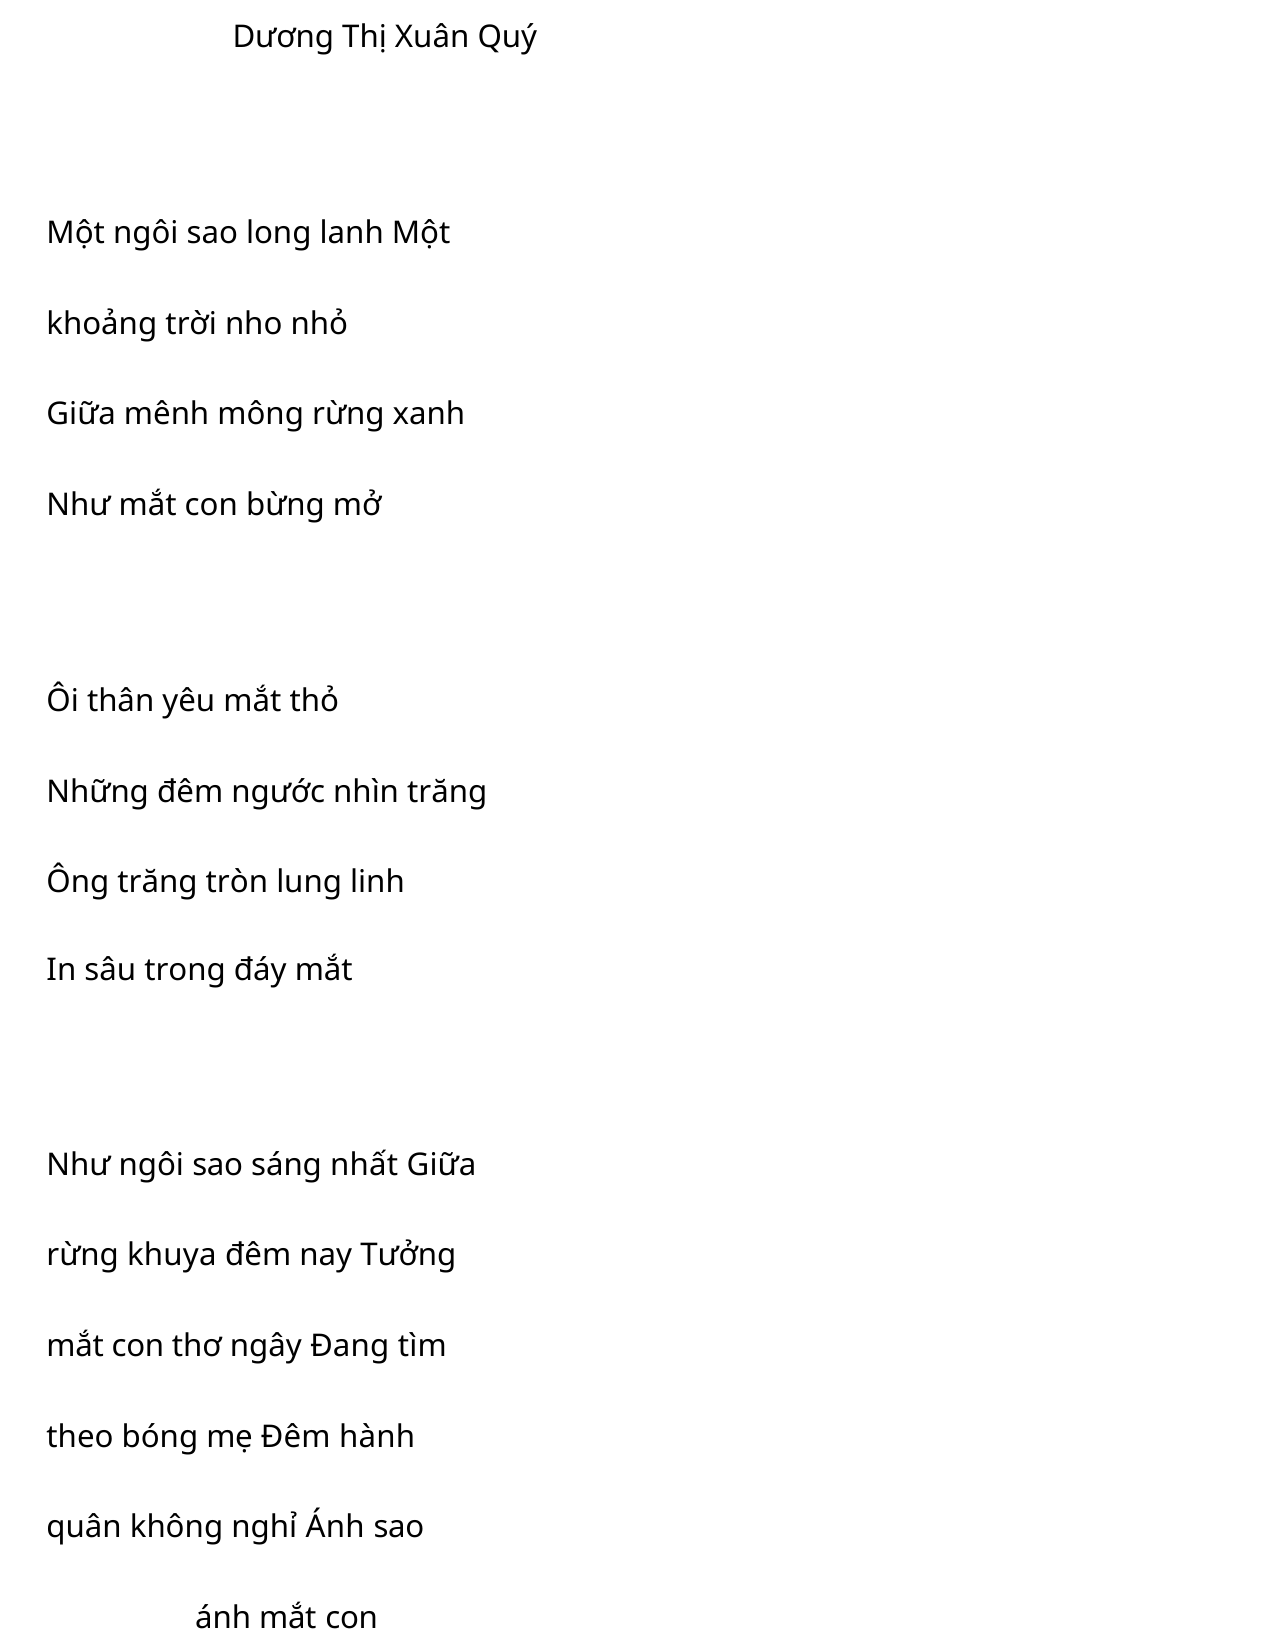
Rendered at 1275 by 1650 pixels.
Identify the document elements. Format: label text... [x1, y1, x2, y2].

text Dương Thị Xuân Quý [232, 14, 1275, 56]
text Giữa mênh mông rừng xanh Như mắt con bừng mở [46, 391, 492, 525]
text Một ngôi sao long lanh Một khoảng trời nho nhỏ [46, 210, 458, 343]
text In sâu trong đáy mắt [46, 950, 1275, 988]
text Những đêm ngước nhìn trăng Ông trăng tròn lung linh [46, 769, 511, 902]
text Ôi thân yêu mắt thỏ [46, 678, 1275, 720]
text Như ngôi sao sáng nhất Giữa rừng khuya đêm nay Tưởng mắt con thơ ngây Đang tìm theo bóng mẹ Đêm hành quân không nghỉ Ánh sao ánh mắt con [46, 1141, 486, 1638]
